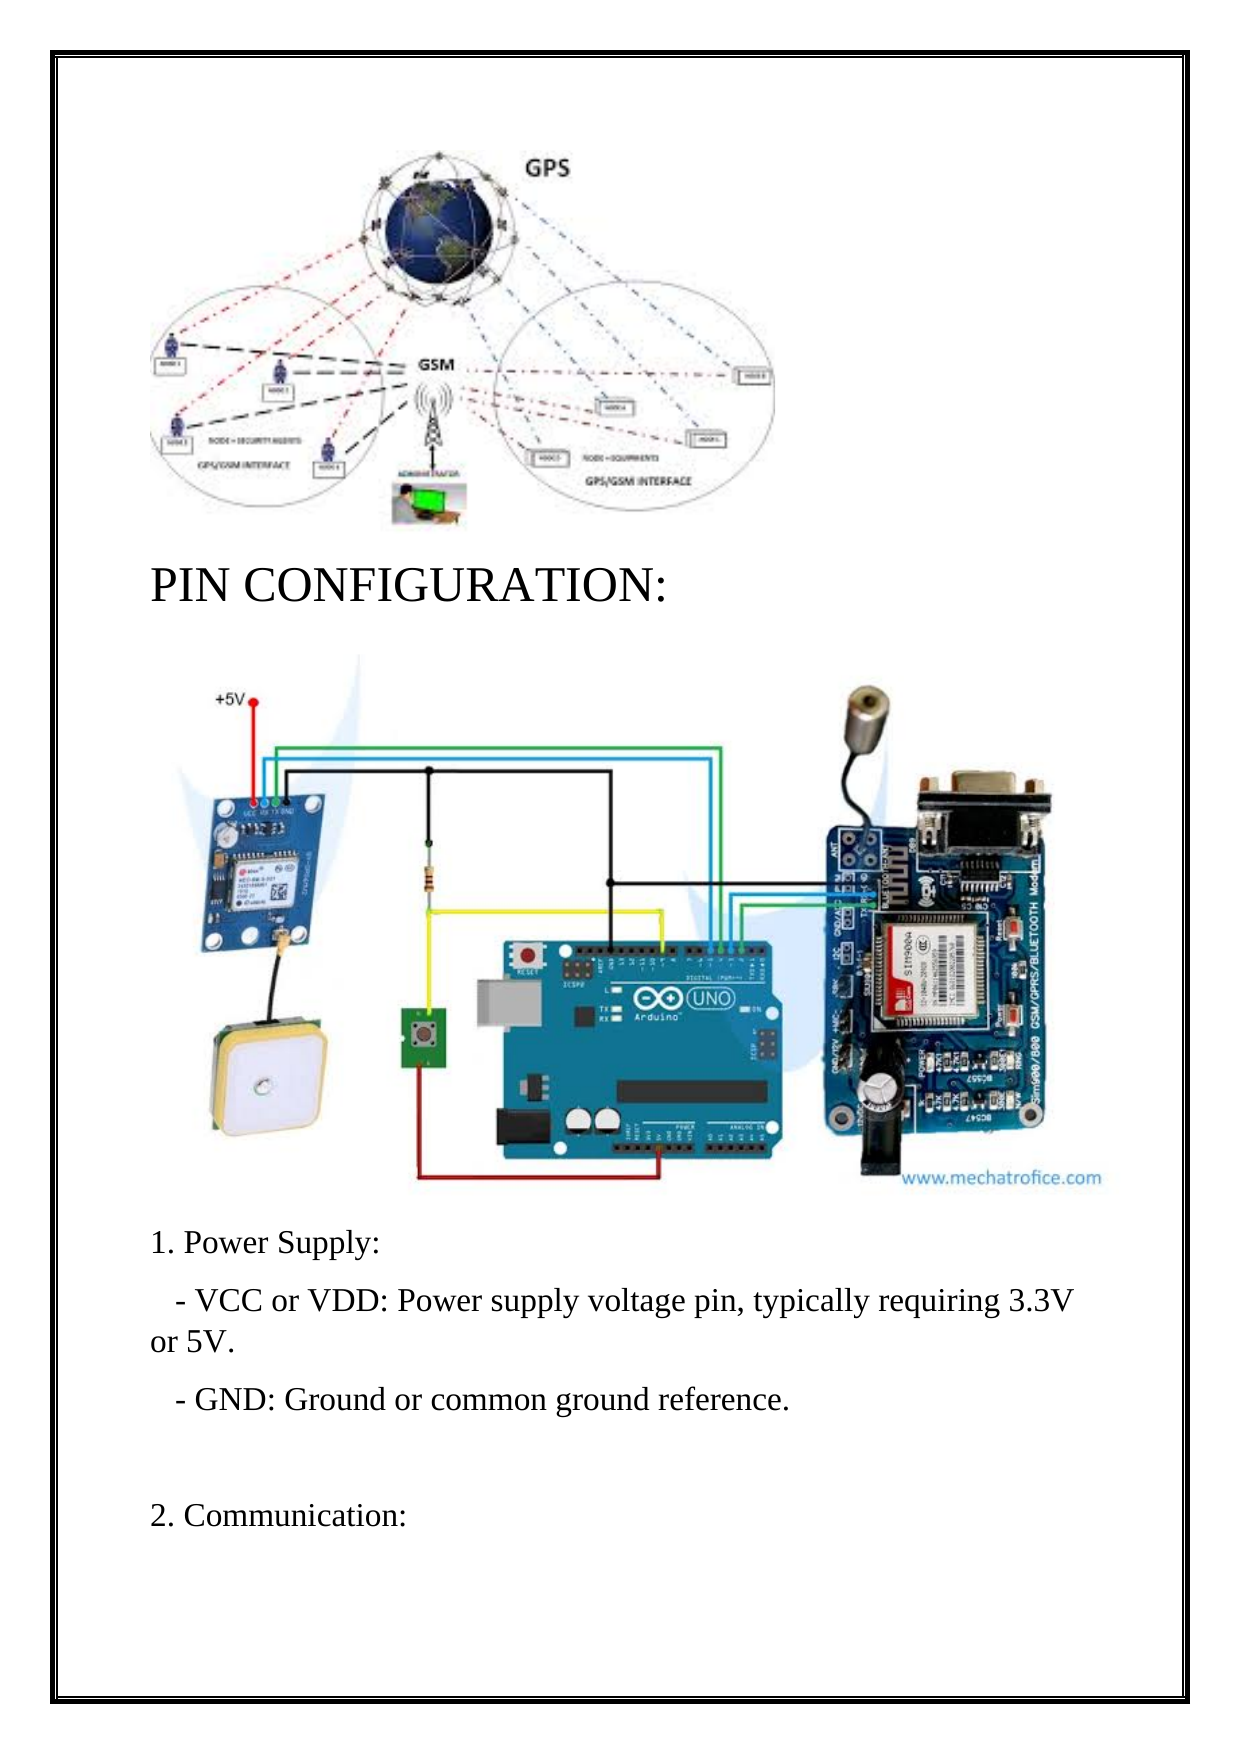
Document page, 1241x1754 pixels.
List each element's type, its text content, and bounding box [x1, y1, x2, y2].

text 2. Communication: [150, 1496, 1090, 1534]
picture [150, 150, 776, 536]
text - GND: Ground or common ground reference. [150, 1379, 1090, 1418]
text 1. Power Supply: [150, 1222, 1090, 1261]
picture [150, 633, 1125, 1204]
text PIN CONFIGURATION: [150, 555, 1090, 612]
text - VCC or VDD: Power supply voltage pin, typically requiring 3.3V or 5V. [150, 1280, 1090, 1360]
